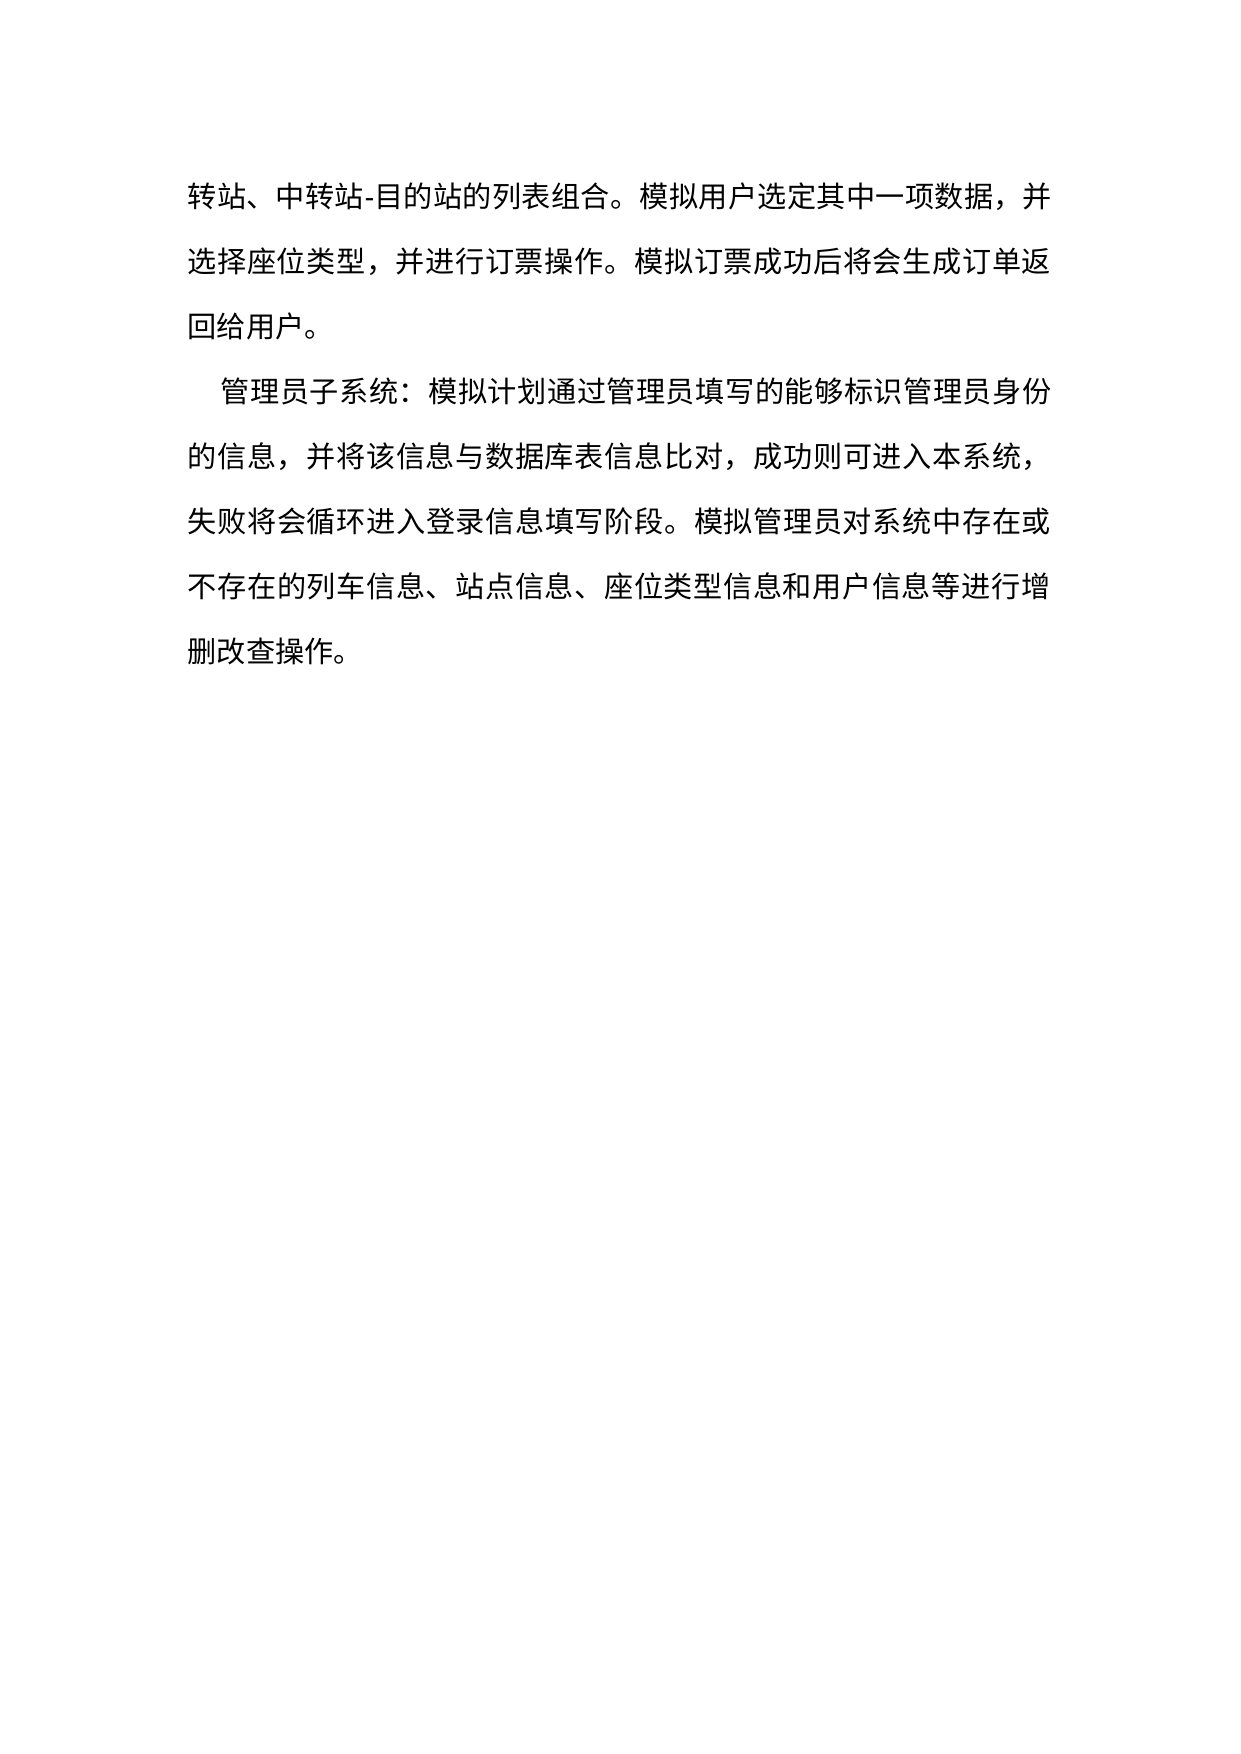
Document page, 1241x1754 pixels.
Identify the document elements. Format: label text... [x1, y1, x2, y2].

text 管理员子系统：模拟计划通过管理员填写的能够标识管理员身份的信息，并将该信息与数据库表信息比对，成功则可进入本系统，失败将会循环进入登录信息填写阶段。模拟管理员对系统中存在或不存在的列车信息、站点信息、座位类型信息和用户信息等进行增删改查操作。 [187, 357, 1053, 682]
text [187, 162, 1053, 357]
